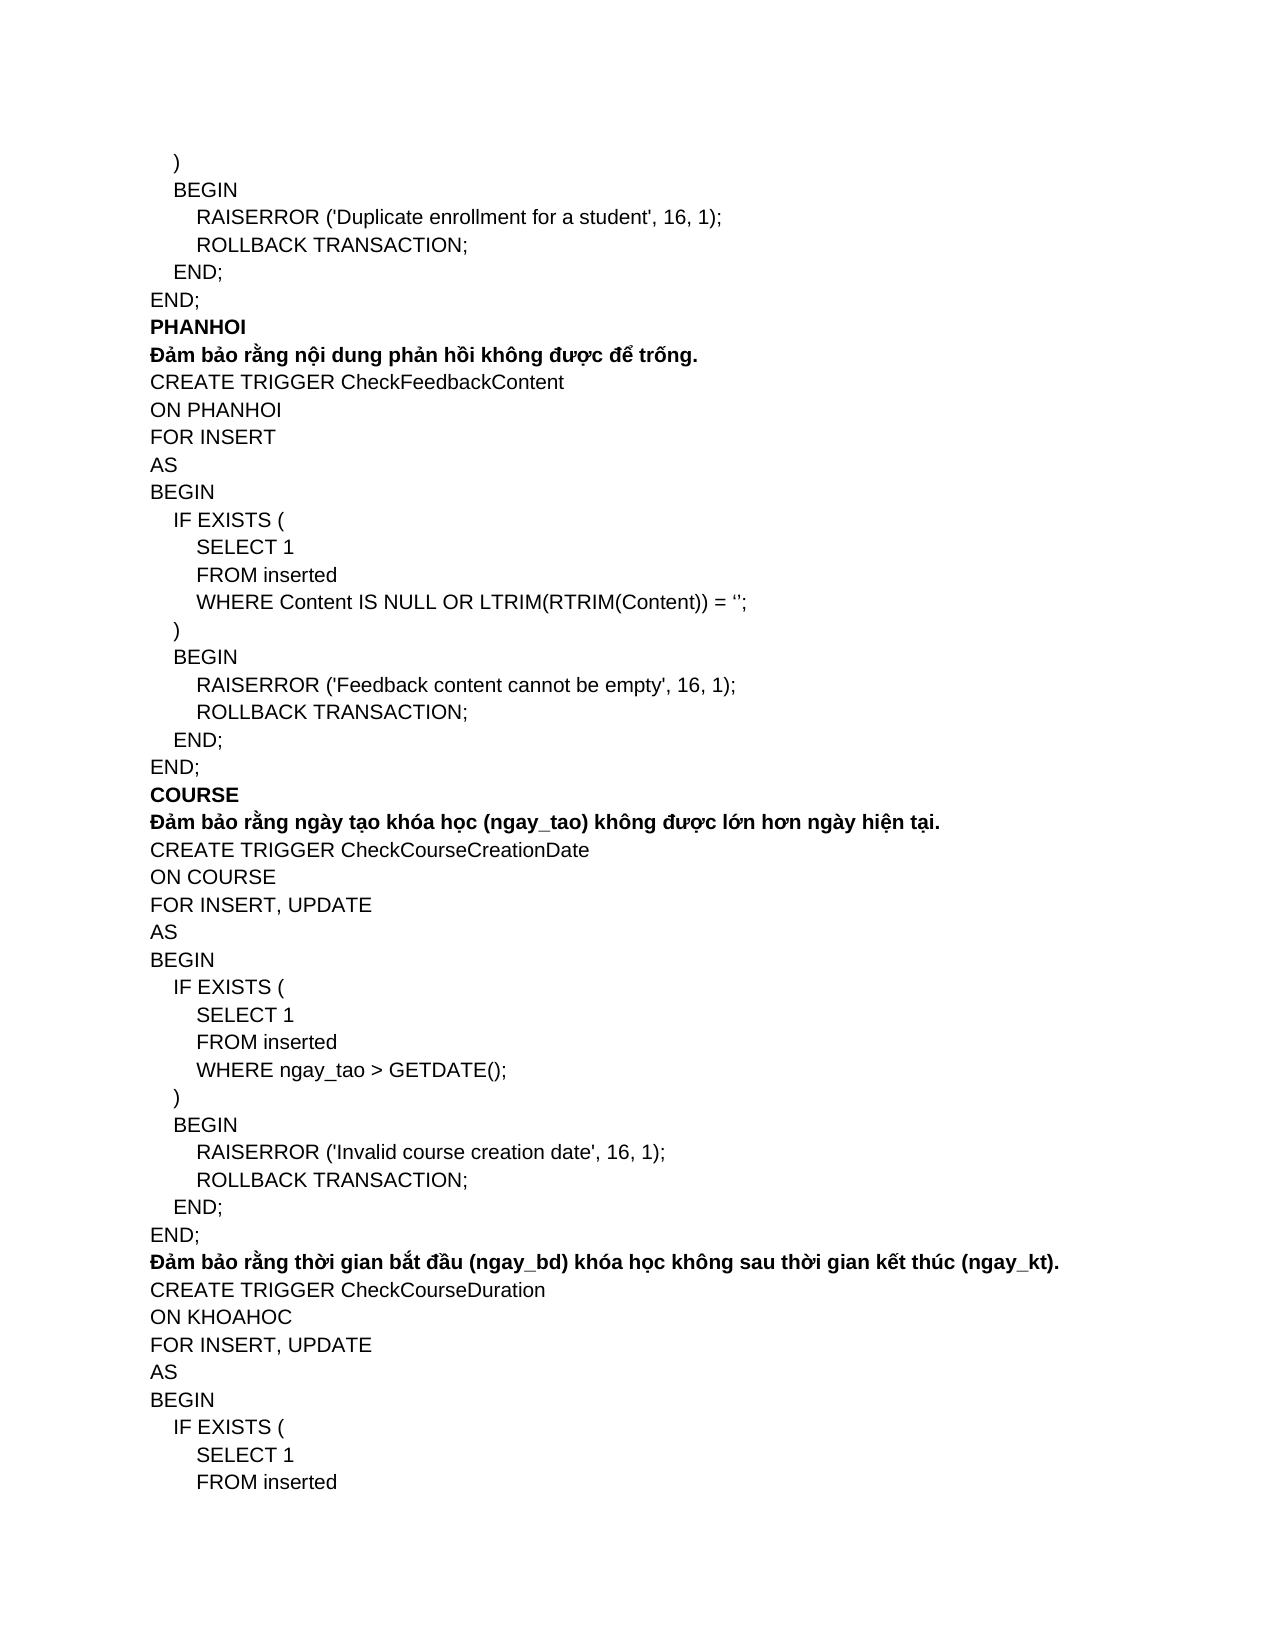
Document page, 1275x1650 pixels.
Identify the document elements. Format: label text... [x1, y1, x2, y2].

text ROLLBACK TRANSACTION; [150, 232, 1125, 256]
text FROM inserted [150, 1470, 1125, 1494]
text ON PHANHOI [150, 397, 1125, 421]
text ROLLBACK TRANSACTION; [150, 700, 1125, 724]
text ON KHOAHOC [150, 1305, 1125, 1329]
text WHERE ngay_tao > GETDATE(); [150, 1057, 1125, 1081]
text PHANHOI [150, 315, 1125, 339]
text END; [150, 1195, 1125, 1219]
text Đảm bảo rằng nội dung phản hồi không được để trống. [150, 342, 1125, 366]
text FOR INSERT, UPDATE [150, 892, 1125, 916]
text FROM inserted [150, 1030, 1125, 1054]
text RAISERROR ('Duplicate enrollment for a student', 16, 1); [150, 205, 1125, 229]
text BEGIN [150, 177, 1125, 201]
text RAISERROR ('Invalid course creation date', 16, 1); [150, 1140, 1125, 1164]
text END; [150, 287, 1125, 311]
text IF EXISTS ( [150, 507, 1125, 531]
text FOR INSERT [150, 425, 1125, 449]
text BEGIN [150, 1387, 1125, 1411]
text END; [150, 260, 1125, 284]
text FOR INSERT, UPDATE [150, 1332, 1125, 1356]
text Đảm bảo rằng ngày tạo khóa học (ngay_tao) không được lớn hơn ngày hiện tại. [150, 810, 1125, 834]
text AS [150, 1360, 1125, 1384]
text CREATE TRIGGER CheckCourseDuration [150, 1277, 1125, 1301]
text WHERE Content IS NULL OR LTRIM(RTRIM(Content)) = ‘’; [150, 590, 1125, 614]
text AS [150, 920, 1125, 944]
text ) [150, 617, 1125, 641]
text Đảm bảo rằng thời gian bắt đầu (ngay_bd) khóa học không sau thời gian kết thúc (ngay_kt). [150, 1250, 1125, 1274]
text AS [150, 452, 1125, 476]
text END; [150, 755, 1125, 779]
text ) [150, 150, 1125, 174]
text ON COURSE [150, 865, 1125, 889]
text RAISERROR ('Feedback content cannot be empty', 16, 1); [150, 672, 1125, 696]
text BEGIN [150, 645, 1125, 669]
text END; [150, 727, 1125, 751]
text CREATE TRIGGER CheckCourseCreationDate [150, 837, 1125, 861]
text COURSE [150, 782, 1125, 806]
text BEGIN [150, 1112, 1125, 1136]
text SELECT 1 [150, 1442, 1125, 1466]
text SELECT 1 [150, 1002, 1125, 1026]
text SELECT 1 [150, 535, 1125, 559]
text ) [150, 1085, 1125, 1109]
text BEGIN [150, 947, 1125, 971]
text CREATE TRIGGER CheckFeedbackContent [150, 370, 1125, 394]
text BEGIN [150, 480, 1125, 504]
text FROM inserted [150, 562, 1125, 586]
text ROLLBACK TRANSACTION; [150, 1167, 1125, 1191]
text END; [150, 1222, 1125, 1246]
text IF EXISTS ( [150, 975, 1125, 999]
text IF EXISTS ( [150, 1415, 1125, 1439]
